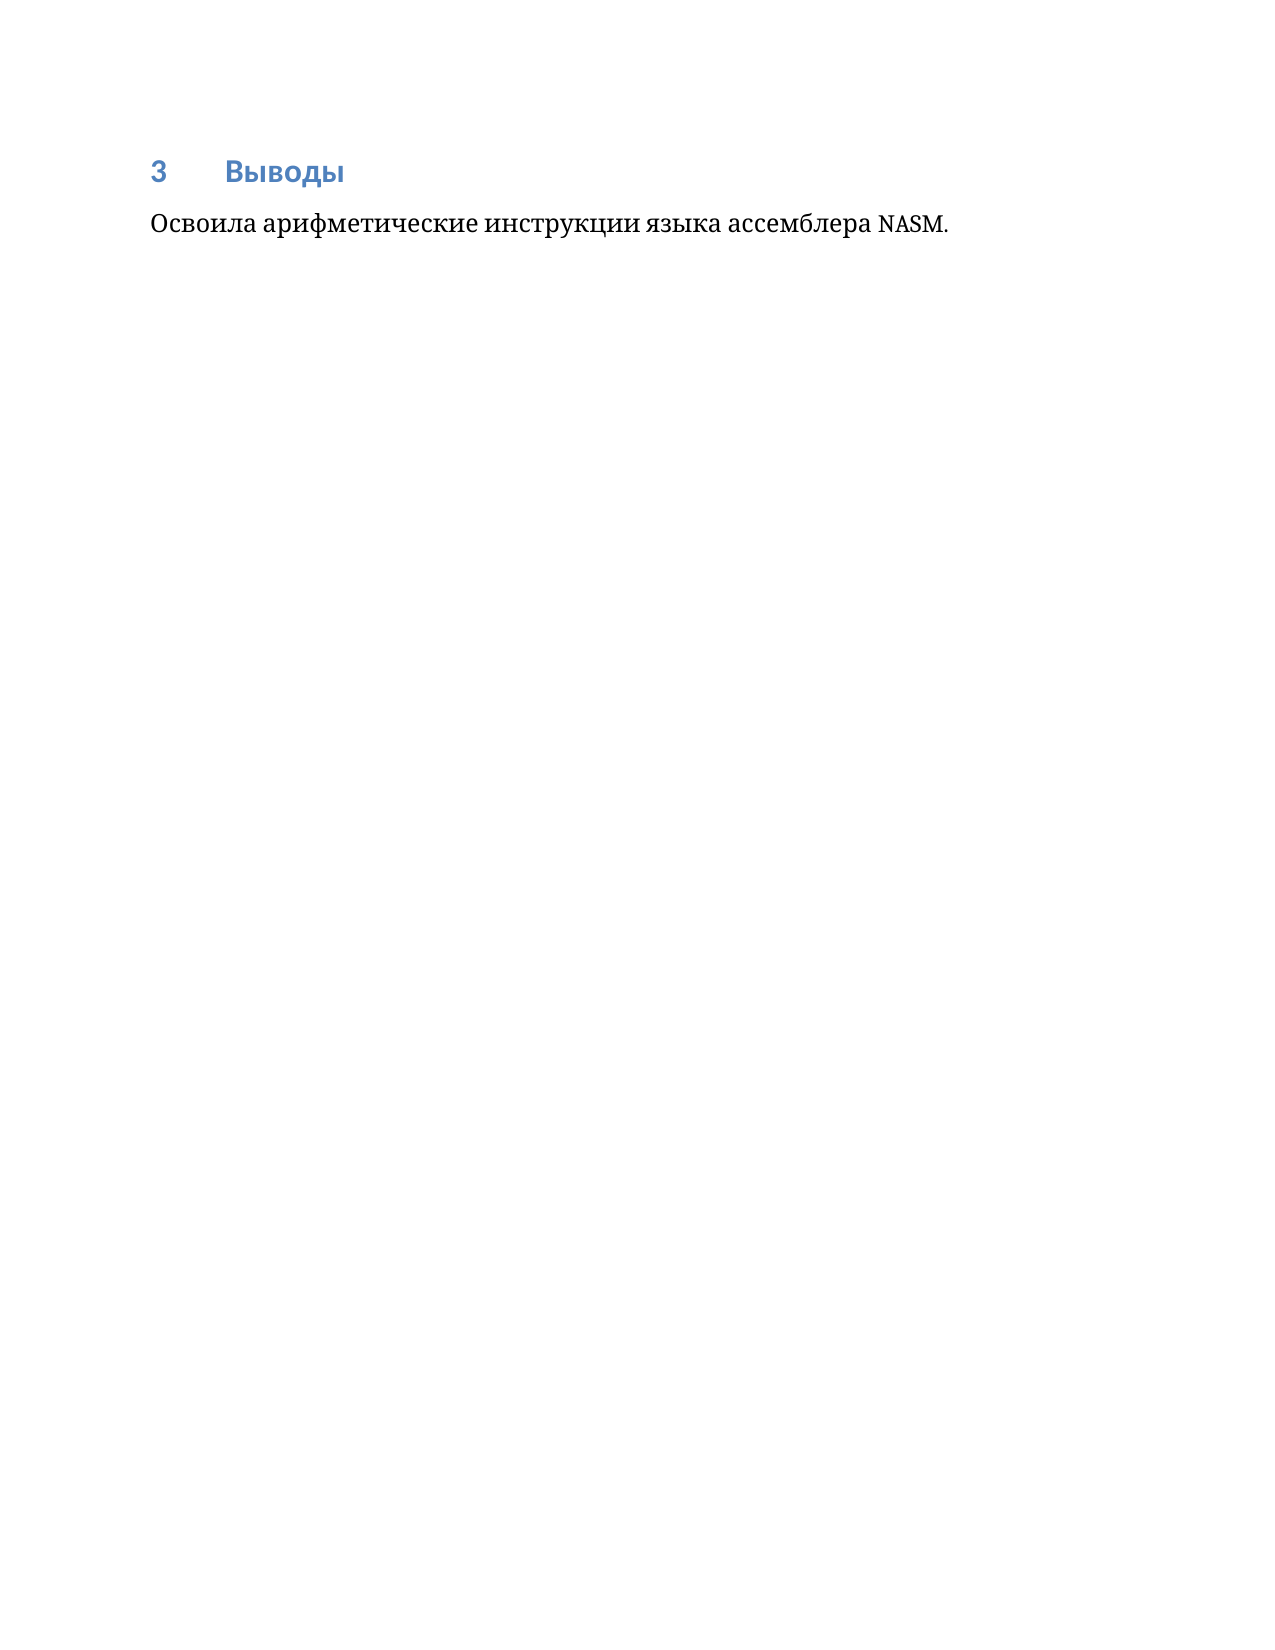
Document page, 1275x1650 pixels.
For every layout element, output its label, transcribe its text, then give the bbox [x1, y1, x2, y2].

subtitle 3 Выводы [150, 150, 1125, 191]
text Освоила арифметические инструкции языка ассемблера NASM. [150, 209, 1125, 238]
